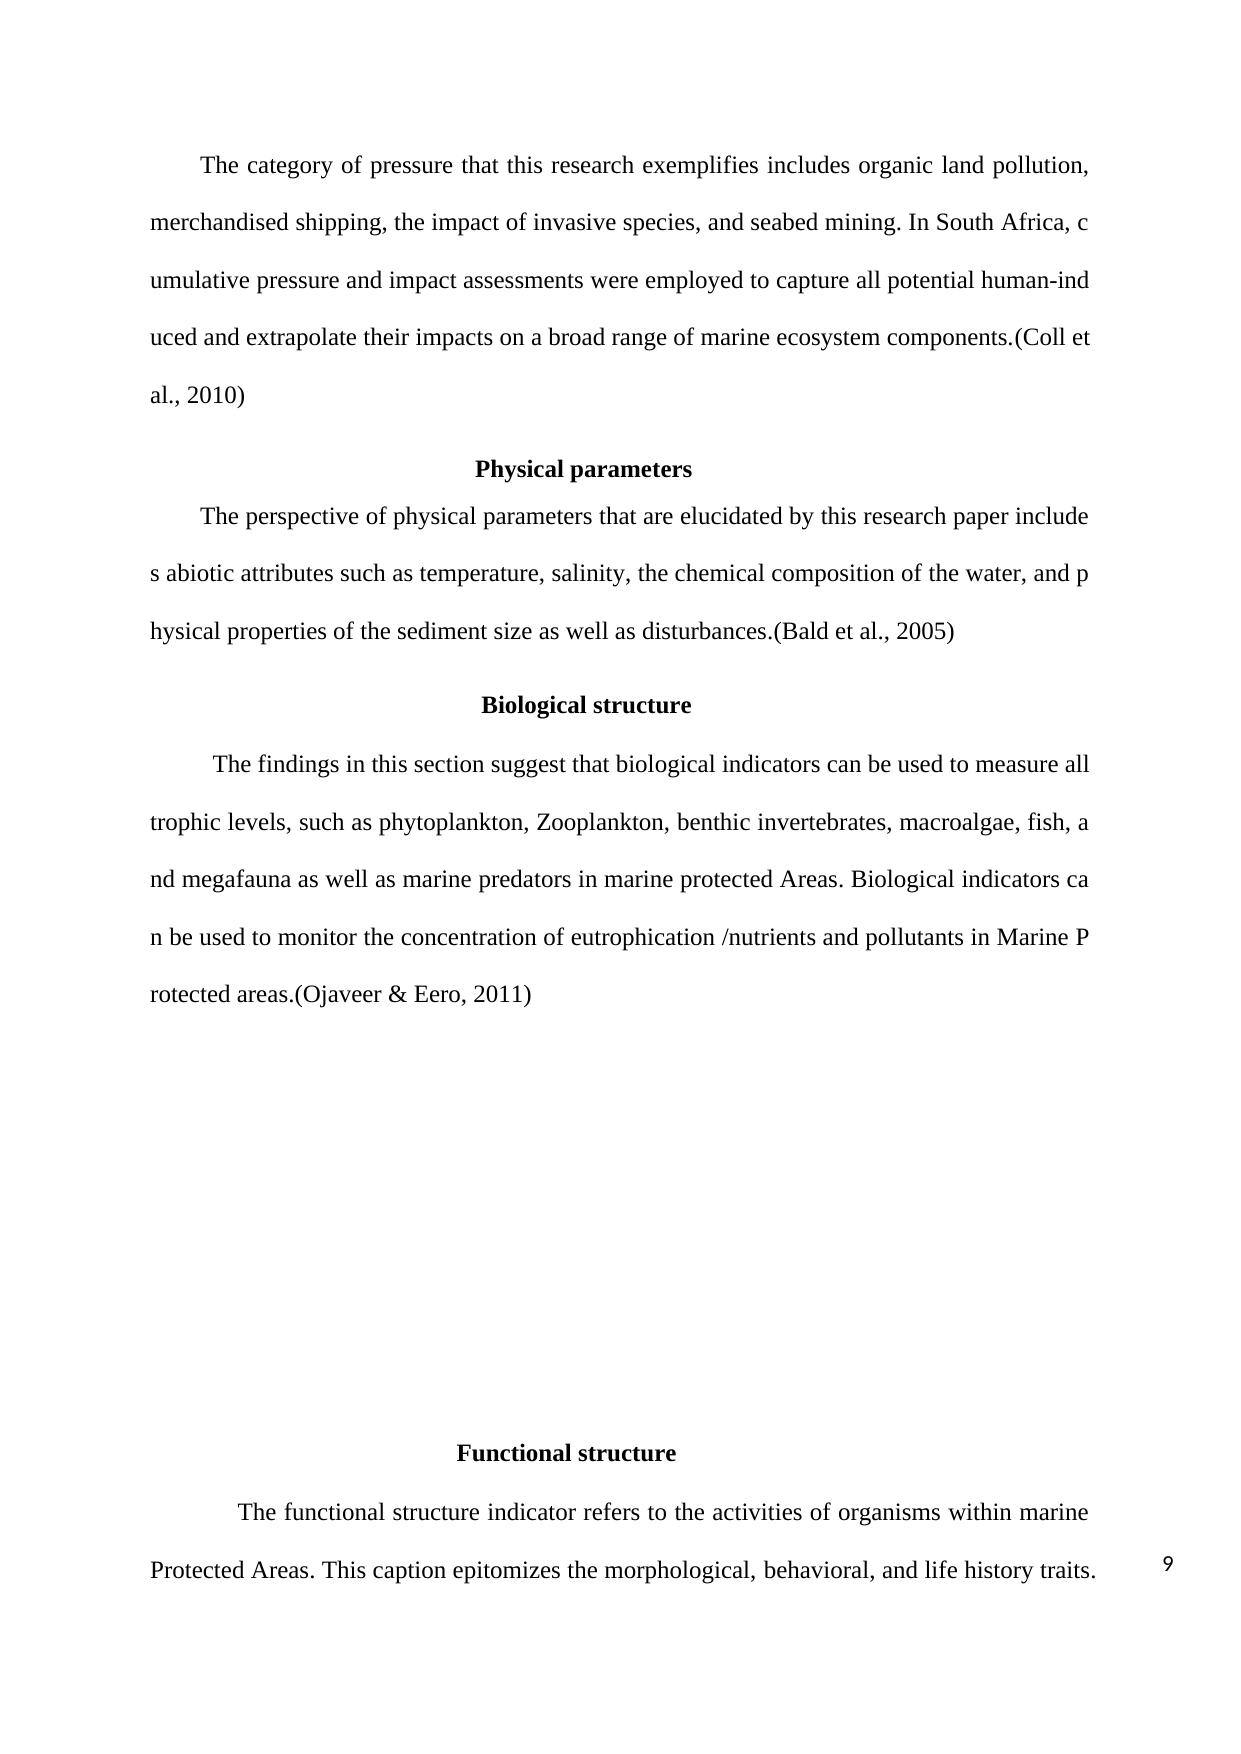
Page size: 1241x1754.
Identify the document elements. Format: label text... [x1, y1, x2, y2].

text The perspective of physical parameters that are elucidated by this research paper includes abiotic attributes such as temperature, salinity, the chemical composition of the water, and physical properties of the sediment size as well as disturbances.(Bald et al., 2005) [150, 501, 1090, 645]
text Biological structure [150, 690, 1090, 719]
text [150, 1497, 1090, 1583]
text The category of pressure that this research exemplifies includes organic land pollution, merchandised shipping, the impact of invasive species, and seabed mining. In South Africa, cumulative pressure and impact assessments were employed to capture all potential human-induced and extrapolate their impacts on a broad range of marine ecosystem components.(Coll et al., 2010) [150, 150, 1090, 409]
text Physical parameters [150, 454, 1090, 483]
text Functional structure [150, 1438, 1090, 1467]
text The findings in this section suggest that biological indicators can be used to measure all trophic levels, such as phytoplankton, Zooplankton, benthic invertebrates, macroalgae, fish, and megafauna as well as marine predators in marine protected Areas. Biological indicators can be used to monitor the concentration of eutrophication /nutrients and pollutants in Marine Protected areas.(Ojaveer & Eero, 2011) [150, 749, 1090, 1008]
